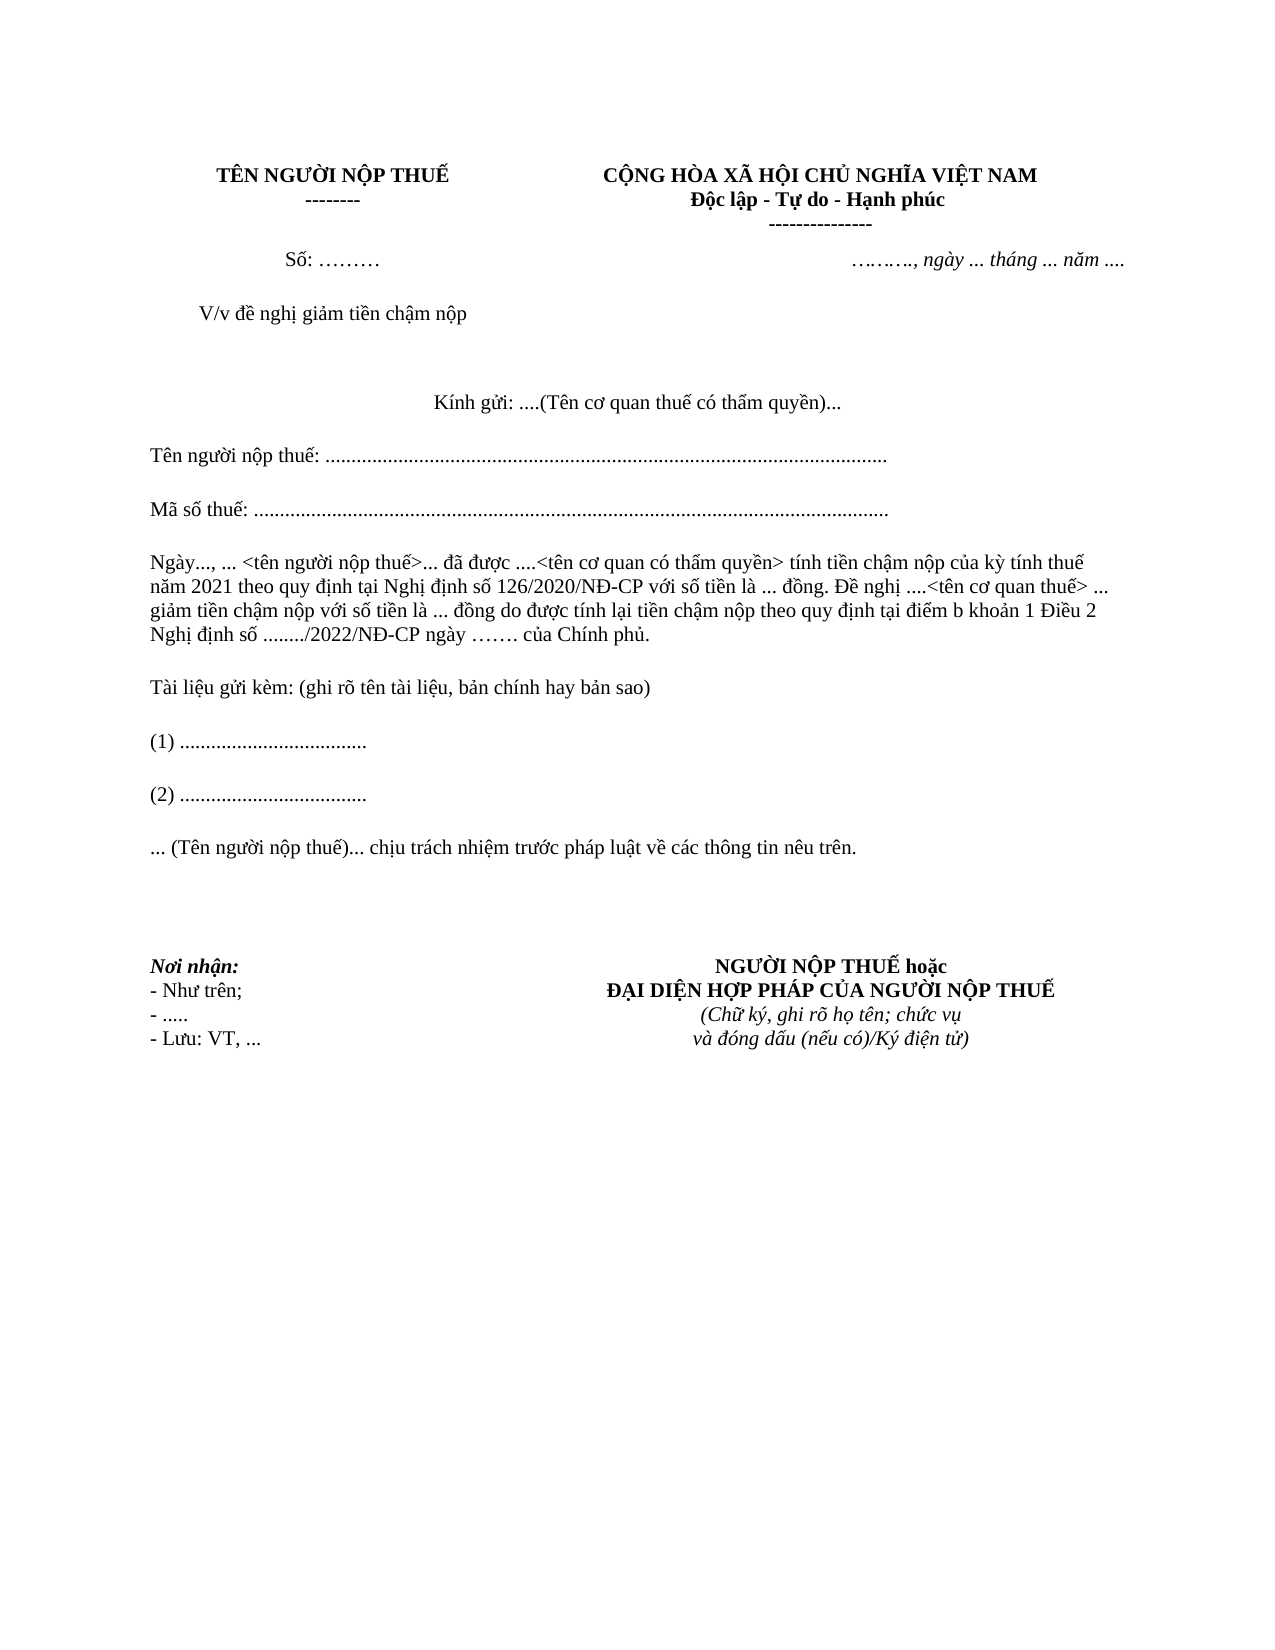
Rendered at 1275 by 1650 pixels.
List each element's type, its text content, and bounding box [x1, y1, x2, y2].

text ... (Tên người nộp thuế)... chịu trách nhiệm trước pháp luật về các thông tin nêu trên. [150, 835, 1125, 859]
table_header NGƯỜI NỘP THUẾ hoặc ĐẠI DIỆN HỢP PHÁP CỦA NGƯỜI NỘP THUẾ (Chữ ký, ghi rõ họ tên; chức vụ và đóng dấu (nếu có)/Ký điện tử) [537, 941, 1125, 1050]
table_header Nơi nhận: - Như trên; - ..... - Lưu: VT, ... [150, 941, 537, 1050]
text (2) .................................... [150, 782, 1125, 806]
text Mã số thuế: .......................................................................................................................... [150, 497, 1125, 521]
table_cell ………., ngày ... tháng ... năm .... [516, 235, 1125, 324]
table_cell Số: ……… V/v đề nghị giảm tiền chậm nộp [150, 235, 516, 324]
text Kính gửi: ....(Tên cơ quan thuế có thẩm quyền)... [150, 390, 1125, 414]
table_header TÊN NGƯỜI NỘP THUẾ -------- [150, 150, 516, 235]
text (1) .................................... [150, 728, 1125, 753]
text Tài liệu gửi kèm: (ghi rõ tên tài liệu, bản chính hay bản sao) [150, 675, 1125, 699]
text Ngày..., ... <tên người nộp thuế>... đã được ....<tên cơ quan có thẩm quyền> tính tiền chậm nộp của kỳ tính thuế năm 2021 theo quy định tại Nghị định số 126/2020/NĐ-CP với số tiền là ... đồng. Đề nghị ....<tên cơ quan thuế> ... giảm tiền chậm nộp với số tiền là ... đồng do được tính lại tiền chậm nộp theo quy định tại điểm b khoản 1 Điều 2 Nghị định số ......../2022/NĐ-CP ngày ……. của Chính phủ. [150, 550, 1125, 646]
text Tên người nộp thuế: ............................................................................................................ [150, 443, 1125, 467]
table_header CỘNG HÒA XÃ HỘI CHỦ NGHĨA VIỆT NAM Độc lập - Tự do - Hạnh phúc --------------- [516, 150, 1125, 235]
